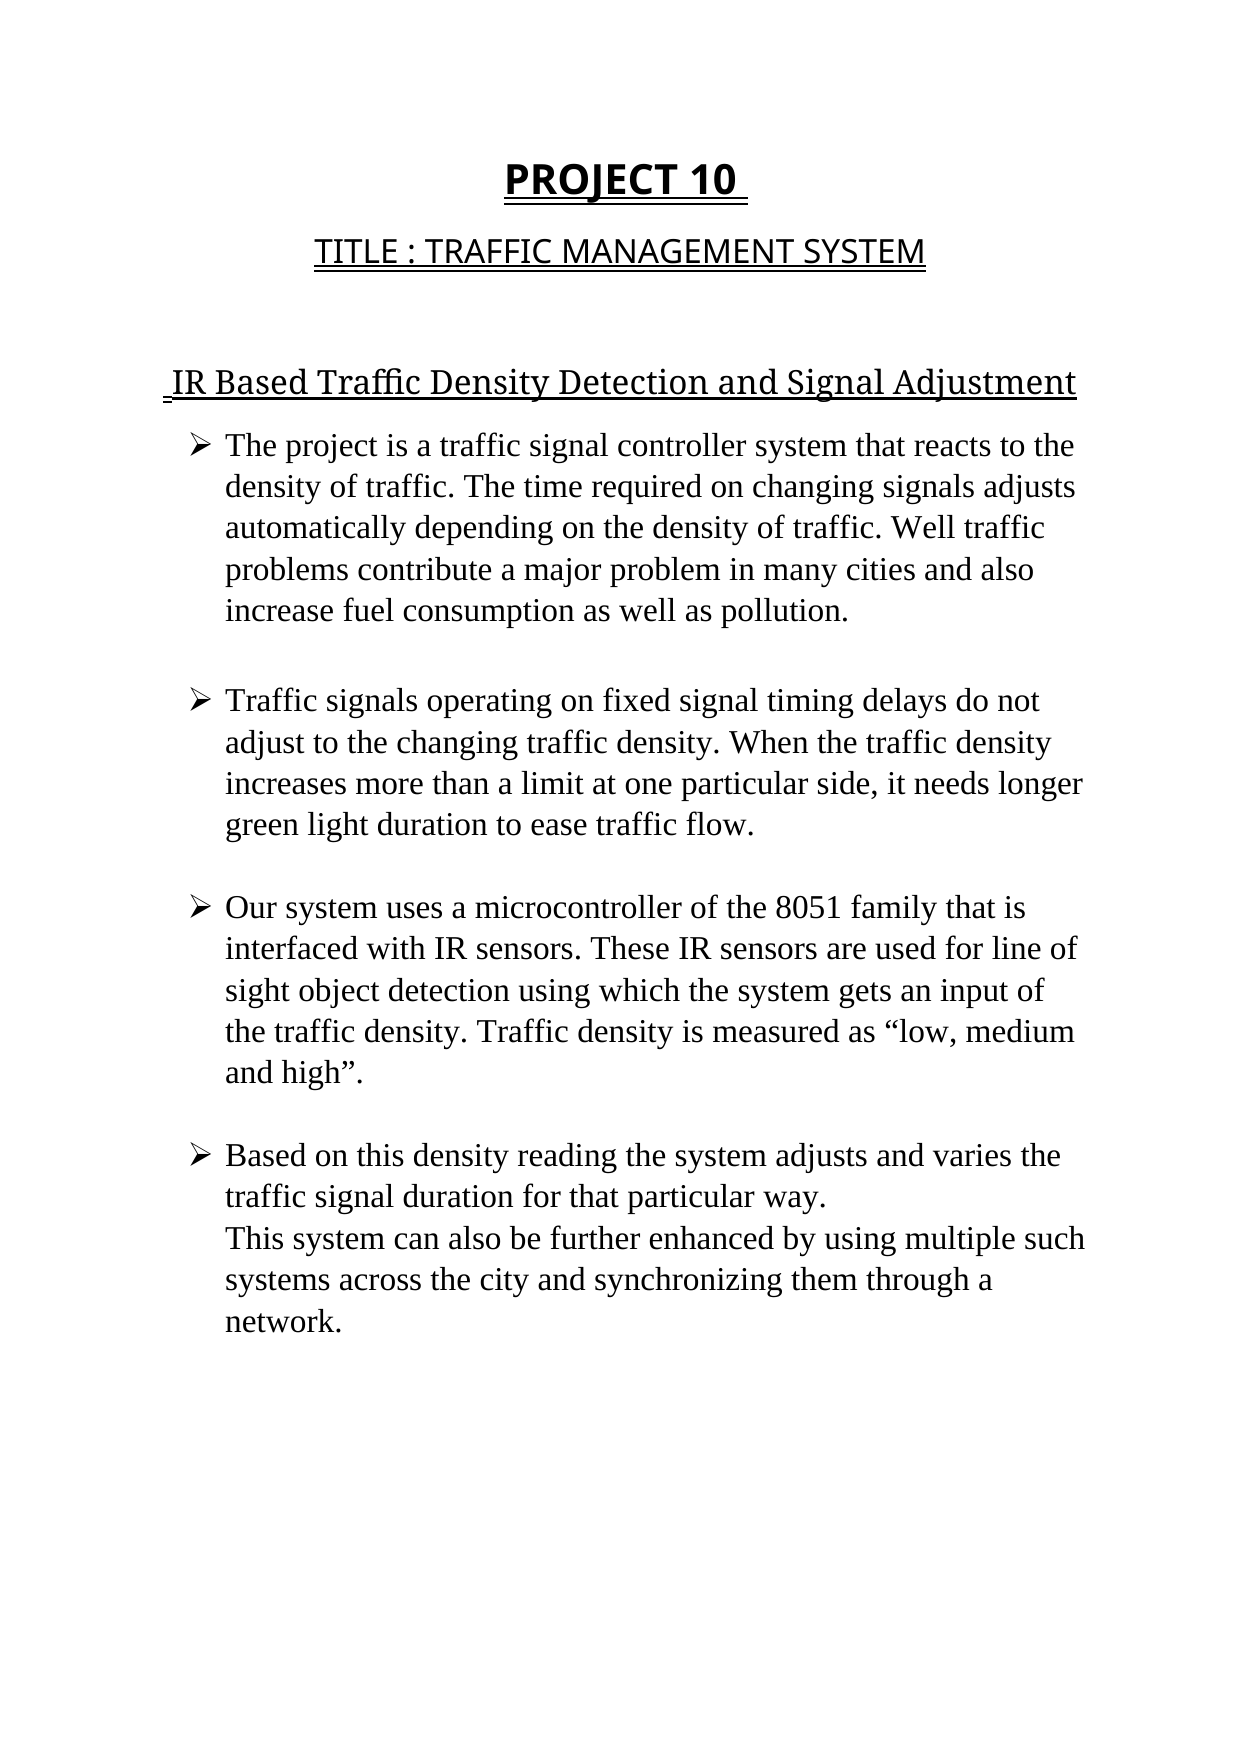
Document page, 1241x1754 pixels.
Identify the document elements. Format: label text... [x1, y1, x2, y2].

text TITLE : TRAFFIC MANAGEMENT SYSTEM [150, 228, 1090, 273]
text IR Based Traffic Density Detection and Signal Adjustment [150, 359, 1090, 404]
list Traffic signals operating on fixed signal timing delays do not adjust to the changing traffic density. When the traffic density increases more than a limit at one particular side, it needs longer green light duration to ease traffic flow. [187, 681, 1090, 843]
list Our system uses a microcontroller of the 8051 family that is interfaced with IR sensors. These IR sensors are used for line of sight object detection using which the system gets an input of the traffic density. Traffic density is measured as “low, medium and high”. [187, 887, 1090, 1091]
text PROJECT 10 [150, 150, 1090, 207]
list The project is a traffic signal controller system that reacts to the density of traffic. The time required on changing signals adjusts automatically depending on the density of traffic. Well traffic problems contribute a major problem in many cities and also increase fuel consumption as well as pollution. [187, 425, 1090, 628]
list Based on this density reading the system adjusts and varies the traffic signal duration for that particular way. This system can also be further enhanced by using multiple such systems across the city and synchronizing them through a network. [187, 1135, 1090, 1339]
